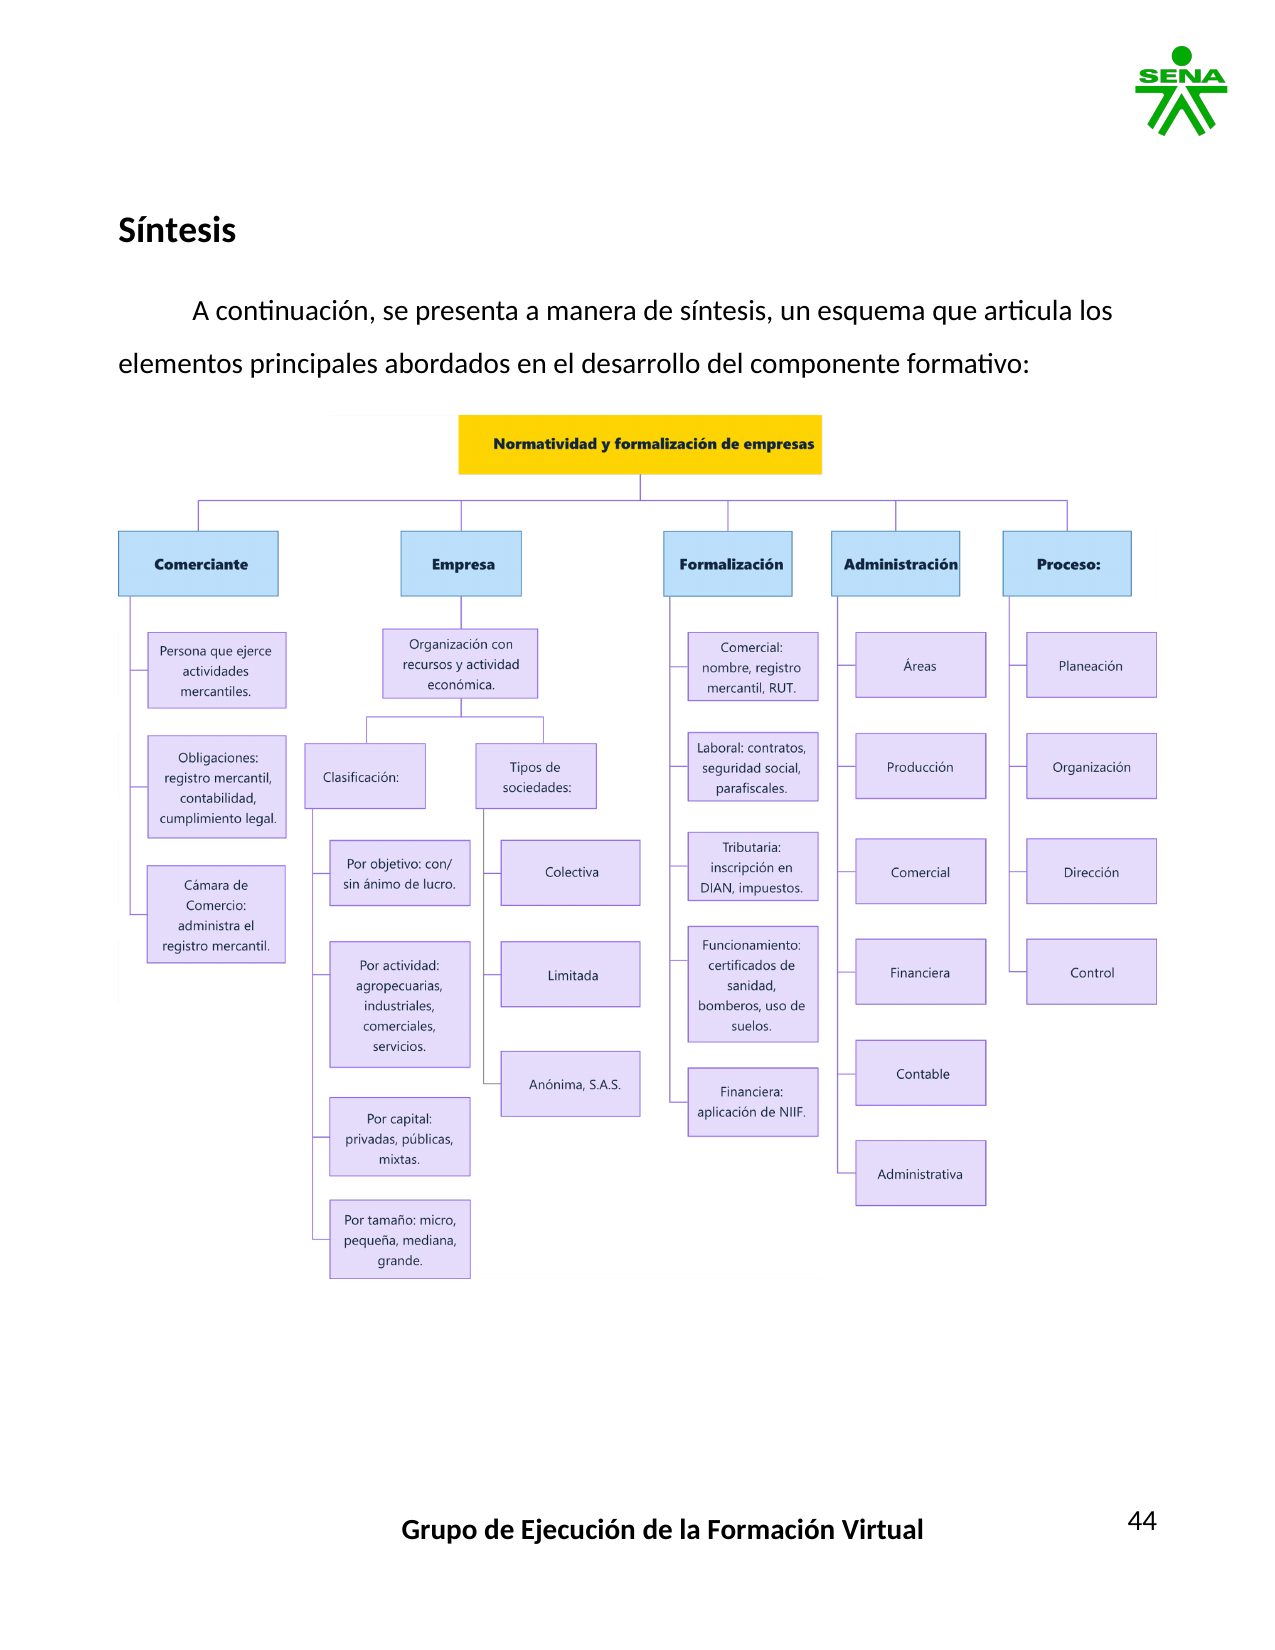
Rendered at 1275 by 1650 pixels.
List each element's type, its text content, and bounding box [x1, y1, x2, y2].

text A continuación, se presenta a manera de síntesis, un esquema que articula los elementos principales abordados en el desarrollo del componente formativo: [118, 292, 1157, 381]
picture [118, 415, 1157, 1279]
text Síntesis [118, 206, 1157, 252]
picture [1135, 46, 1228, 136]
